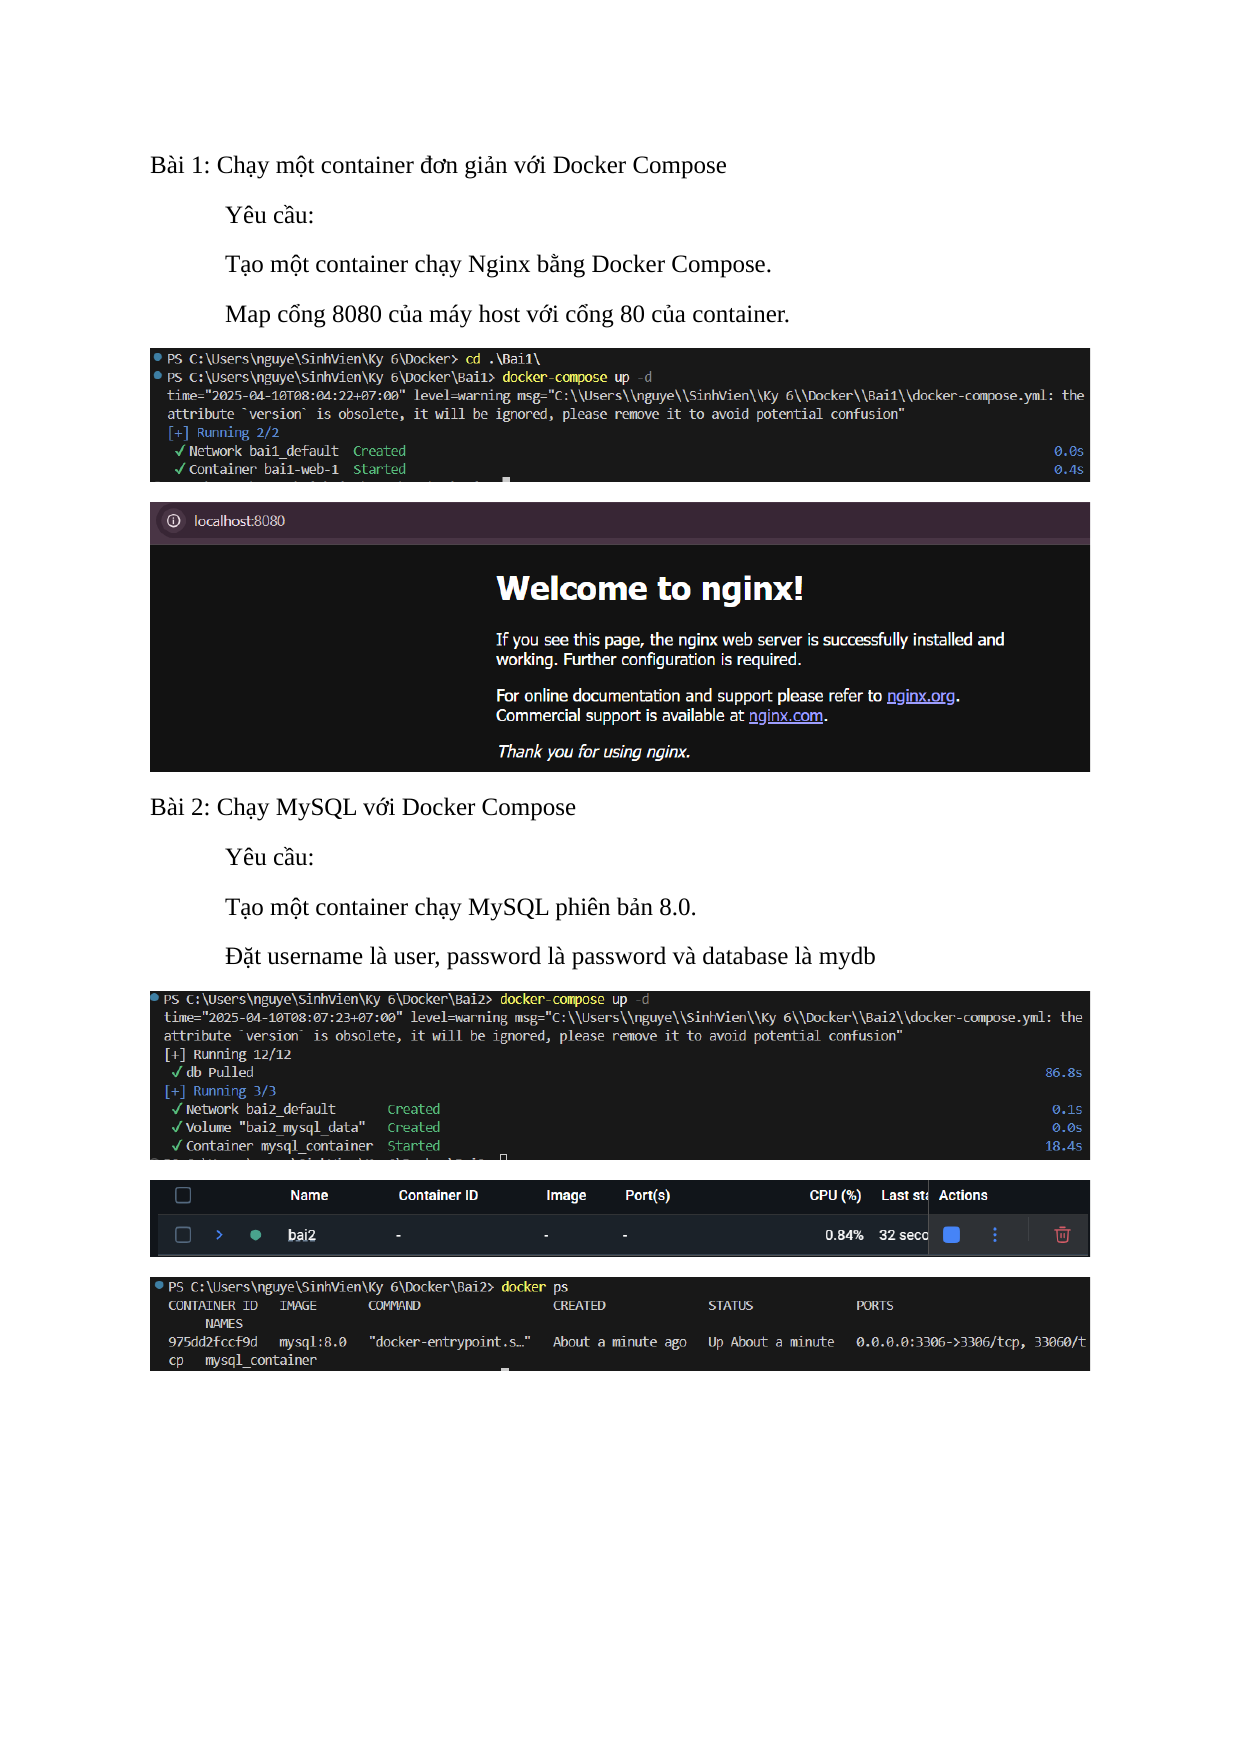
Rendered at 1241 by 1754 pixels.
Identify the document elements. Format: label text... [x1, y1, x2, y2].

picture [150, 348, 1091, 482]
picture [150, 502, 1091, 772]
text Bài 1: Chạy một container đơn giản với Docker Compose [150, 150, 1090, 179]
text Bài 2: Chạy MySQL với Docker Compose [150, 792, 1090, 821]
picture [150, 1180, 1091, 1257]
text Map cổng 8080 của máy host với cổng 80 của container. [150, 299, 1090, 328]
text Tạo một container chạy MySQL phiên bản 8.0. [150, 892, 1090, 921]
text Đặt username là user, password là password và database là mydb [150, 941, 1090, 970]
text Tạo một container chạy Nginx bằng Docker Compose. [150, 249, 1090, 278]
text Yêu cầu: [150, 842, 1090, 871]
picture [150, 991, 1091, 1160]
text Yêu cầu: [150, 200, 1090, 228]
picture [150, 1277, 1091, 1371]
